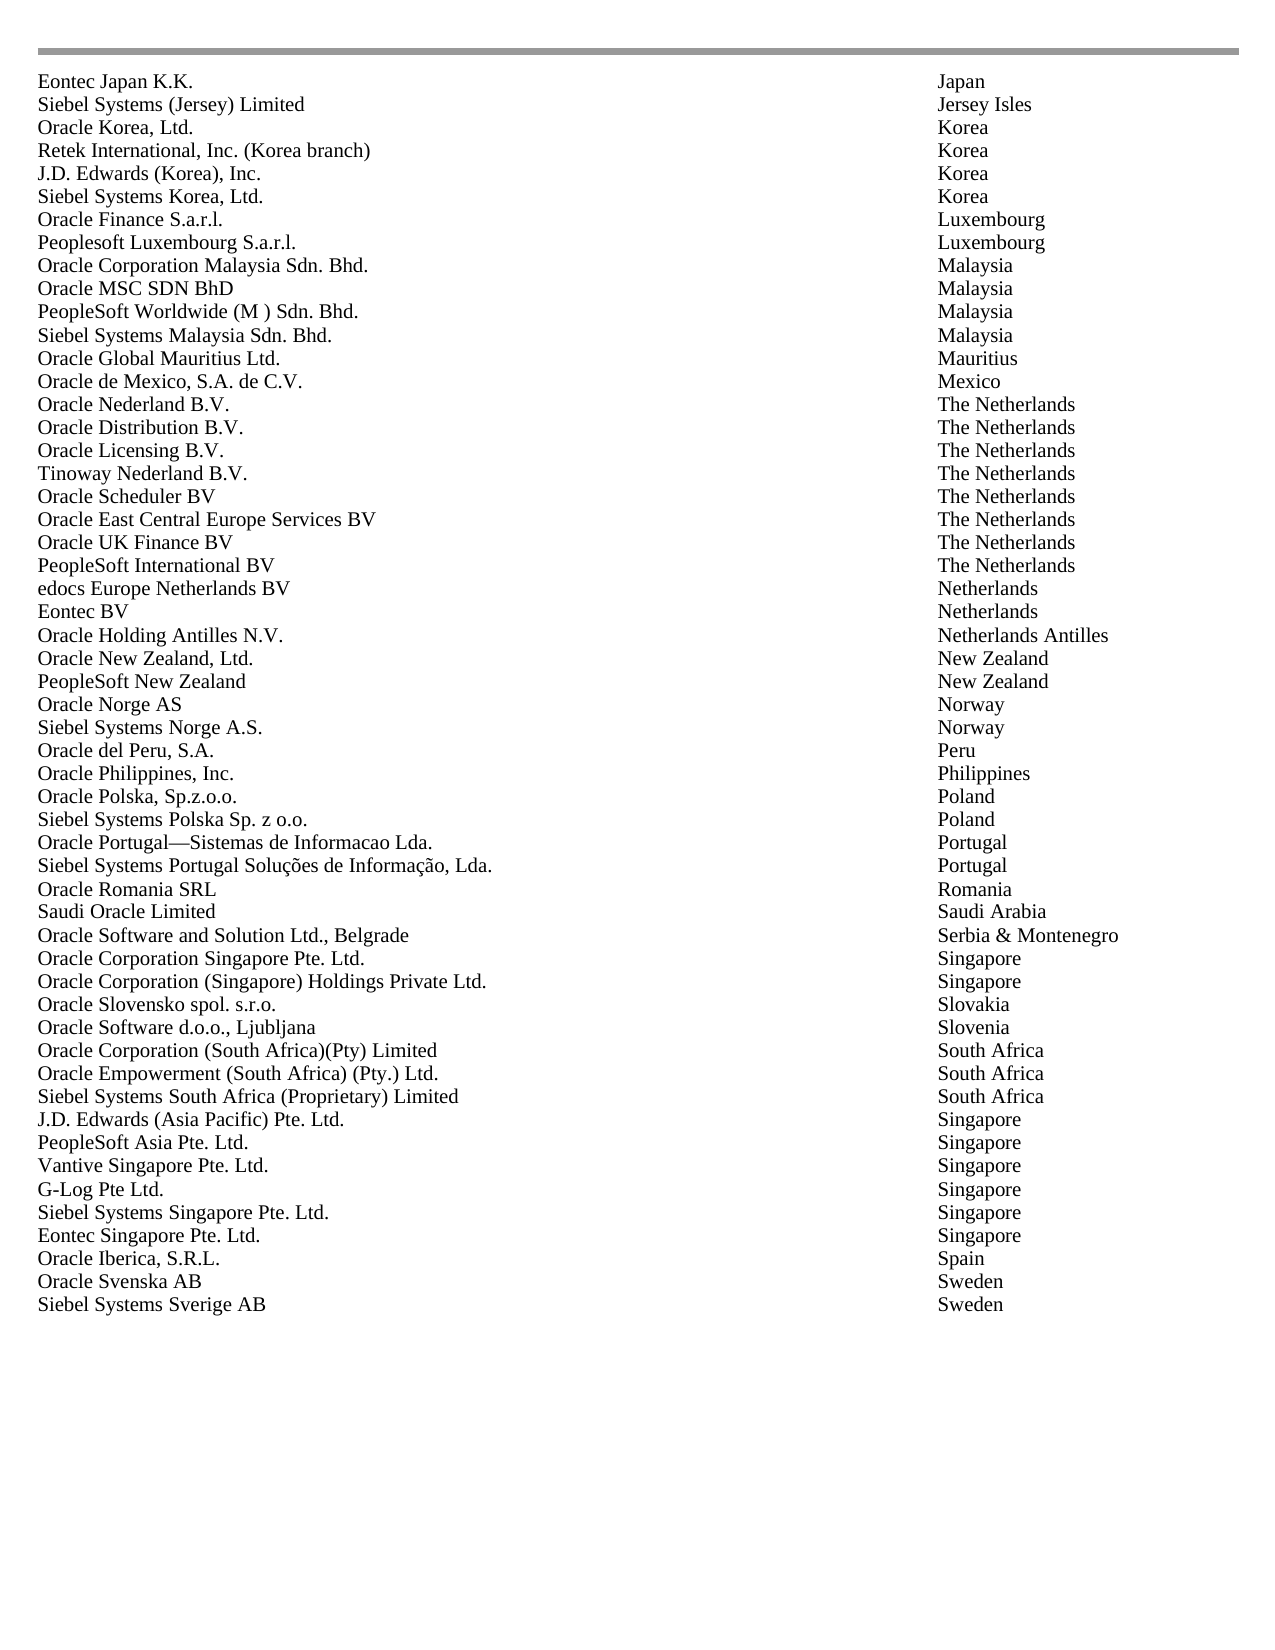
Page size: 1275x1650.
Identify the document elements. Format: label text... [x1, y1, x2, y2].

text PeopleSoft Worldwide (M ) Sdn. Bhd. Malaysia [37, 300, 1252, 323]
text Siebel Systems Sverige AB Sweden [37, 1293, 1252, 1317]
text Oracle Finance S.a.r.l. Luxembourg [37, 208, 1252, 231]
text Oracle East Central Europe Services BV The Netherlands [37, 508, 1252, 531]
text Eontec BV Netherlands [37, 601, 1252, 623]
text Siebel Systems Singapore Pte. Ltd. Singapore [37, 1201, 1252, 1224]
text Oracle del Peru, S.A. Peru [37, 739, 1252, 762]
text Oracle Software and Solution Ltd., Belgrade Serbia & Montenegro [37, 924, 1252, 947]
text Siebel Systems South Africa (Proprietary) Limited South Africa [37, 1085, 1252, 1108]
text G-Log Pte Ltd. Singapore [37, 1177, 1252, 1201]
text Oracle UK Finance BV The Netherlands [37, 531, 1252, 554]
text Oracle Corporation (South Africa)(Pty) Limited South Africa [37, 1039, 1252, 1062]
text PeopleSoft Asia Pte. Ltd. Singapore [37, 1131, 1252, 1154]
text Eontec Japan K.K. Japan [37, 69, 1252, 93]
text Oracle Corporation Singapore Pte. Ltd. Singapore [37, 947, 1252, 970]
text Oracle Polska, Sp.z.o.o. Poland [37, 785, 1252, 808]
text Oracle Nederland B.V. The Netherlands [37, 393, 1252, 416]
text Oracle Distribution B.V. The Netherlands [37, 416, 1252, 439]
text Oracle Svenska AB Sweden [37, 1270, 1252, 1293]
text Siebel Systems Malaysia Sdn. Bhd. Malaysia [37, 323, 1252, 347]
text Oracle Empowerment (South Africa) (Pty.) Ltd. South Africa [37, 1062, 1252, 1085]
text Oracle Romania SRL Romania [37, 877, 1252, 901]
text Retek International, Inc. (Korea branch) Korea [37, 139, 1252, 162]
text Siebel Systems (Jersey) Limited Jersey Isles [37, 93, 1252, 116]
text Siebel Systems Polska Sp. z o.o. Poland [37, 808, 1252, 831]
text Vantive Singapore Pte. Ltd. Singapore [37, 1154, 1252, 1177]
text Siebel Systems Norge A.S. Norway [37, 716, 1252, 739]
text J.D. Edwards (Korea), Inc. Korea [37, 162, 1252, 185]
text Saudi Oracle Limited Saudi Arabia [37, 901, 1252, 924]
text Siebel Systems Portugal Soluções de Informação, Lda. Portugal [37, 854, 1252, 877]
text Oracle Scheduler BV The Netherlands [37, 485, 1252, 508]
text Eontec Singapore Pte. Ltd. Singapore [37, 1224, 1252, 1247]
text Oracle Portugal—Sistemas de Informacao Lda. Portugal [37, 831, 1252, 854]
text Oracle Norge AS Norway [37, 693, 1252, 716]
text edocs Europe Netherlands BV Netherlands [37, 577, 1252, 601]
text Oracle Global Mauritius Ltd. Mauritius [37, 347, 1252, 370]
text J.D. Edwards (Asia Pacific) Pte. Ltd. Singapore [37, 1108, 1252, 1131]
text Tinoway Nederland B.V. The Netherlands [37, 462, 1252, 485]
text Siebel Systems Korea, Ltd. Korea [37, 185, 1252, 208]
text Oracle Slovensko spol. s.r.o. Slovakia [37, 993, 1252, 1016]
text Oracle Corporation Malaysia Sdn. Bhd. Malaysia [37, 254, 1252, 277]
text Peoplesoft Luxembourg S.a.r.l. Luxembourg [37, 231, 1252, 254]
text Oracle Holding Antilles N.V. Netherlands Antilles [37, 623, 1252, 647]
text Oracle Iberica, S.R.L. Spain [37, 1247, 1252, 1270]
text Oracle Korea, Ltd. Korea [37, 116, 1252, 139]
text PeopleSoft New Zealand New Zealand [37, 670, 1252, 693]
text Oracle MSC SDN BhD Malaysia [37, 277, 1252, 300]
text Oracle Philippines, Inc. Philippines [37, 762, 1252, 785]
text Oracle Corporation (Singapore) Holdings Private Ltd. Singapore [37, 970, 1252, 993]
text Oracle New Zealand, Ltd. New Zealand [37, 647, 1252, 670]
text Oracle Software d.o.o., Ljubljana Slovenia [37, 1016, 1252, 1039]
text Oracle Licensing B.V. The Netherlands [37, 439, 1252, 462]
text PeopleSoft International BV The Netherlands [37, 554, 1252, 577]
text Oracle de Mexico, S.A. de C.V. Mexico [37, 370, 1252, 393]
